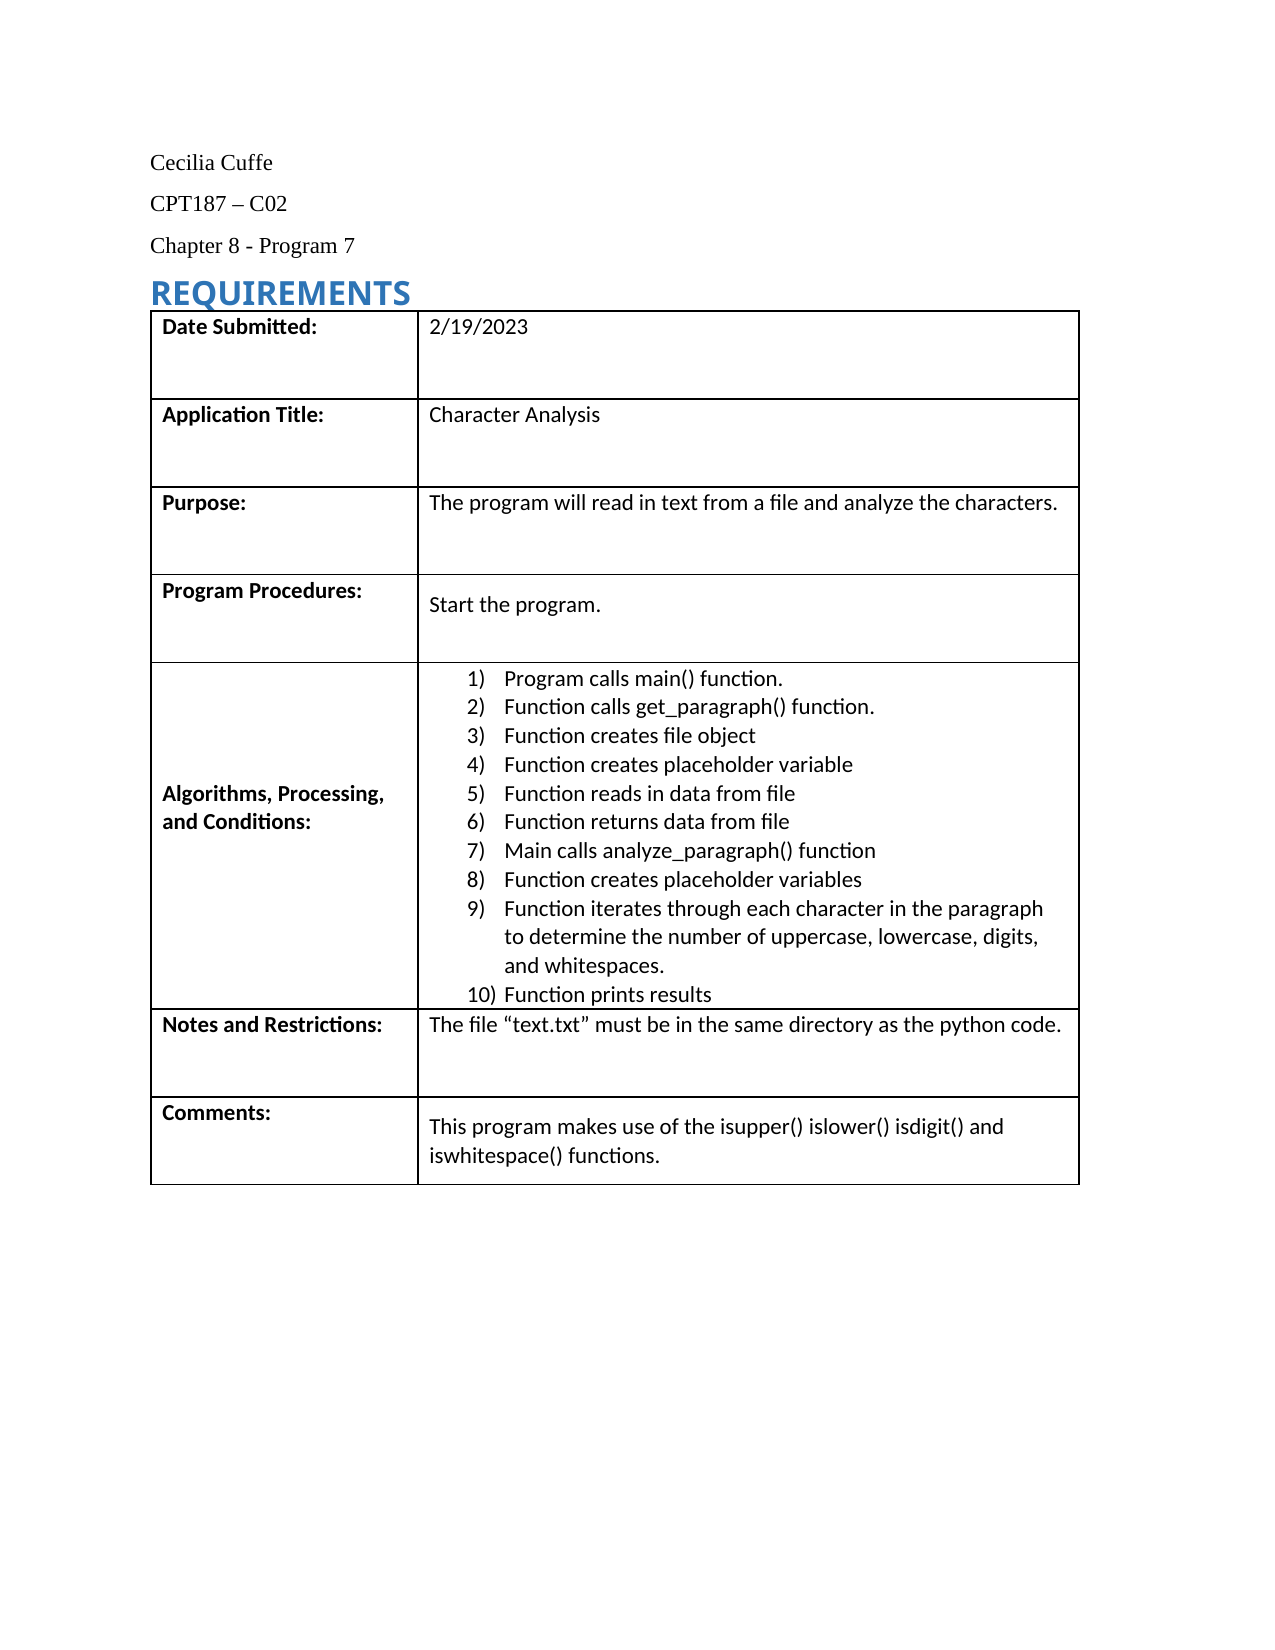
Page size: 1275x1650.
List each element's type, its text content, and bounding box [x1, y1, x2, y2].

table_cell This program makes use of the isupper() islower() isdigit() and iswhitespace() functions. [419, 1098, 1078, 1184]
table_cell Program Procedures: [152, 575, 417, 662]
text CPT187 – C02 [150, 192, 1125, 217]
table_cell Purpose: [152, 488, 417, 574]
table_cell Comments: [152, 1098, 417, 1184]
table_cell Notes and Restrictions: [152, 1010, 417, 1096]
table_cell Character Analysis [419, 400, 1078, 486]
text Cecilia Cuffe [150, 150, 1125, 175]
table_cell The program will read in text from a file and analyze the characters. [419, 488, 1078, 574]
table_cell Program calls main() function. Function calls get_paragraph() function. Function creates file object Function creates placeholder variable Function reads in data from file Function returns data from file Main calls analyze_paragraph() function Function creates placeholder variables Function iterates through each character in the paragraph to determine the number of uppercase, lowercase, digits, and whitespaces. Function prints results [419, 663, 1078, 1008]
table_header Date Submitted: [152, 312, 417, 398]
table_cell Algorithms, Processing, and Conditions: [152, 663, 417, 1008]
table_header 2/19/2023 [419, 312, 1078, 398]
subtitle REQUIREMENTS [209, 283, 1125, 310]
table_cell Application Title: [152, 400, 417, 486]
table_cell The file “text.txt” must be in the same directory as the python code. [419, 1010, 1078, 1096]
text Chapter 8 - Program 7 [150, 233, 1125, 258]
subtitle REQUIREMENTS [150, 283, 207, 310]
table_cell Start the program. [419, 575, 1078, 662]
